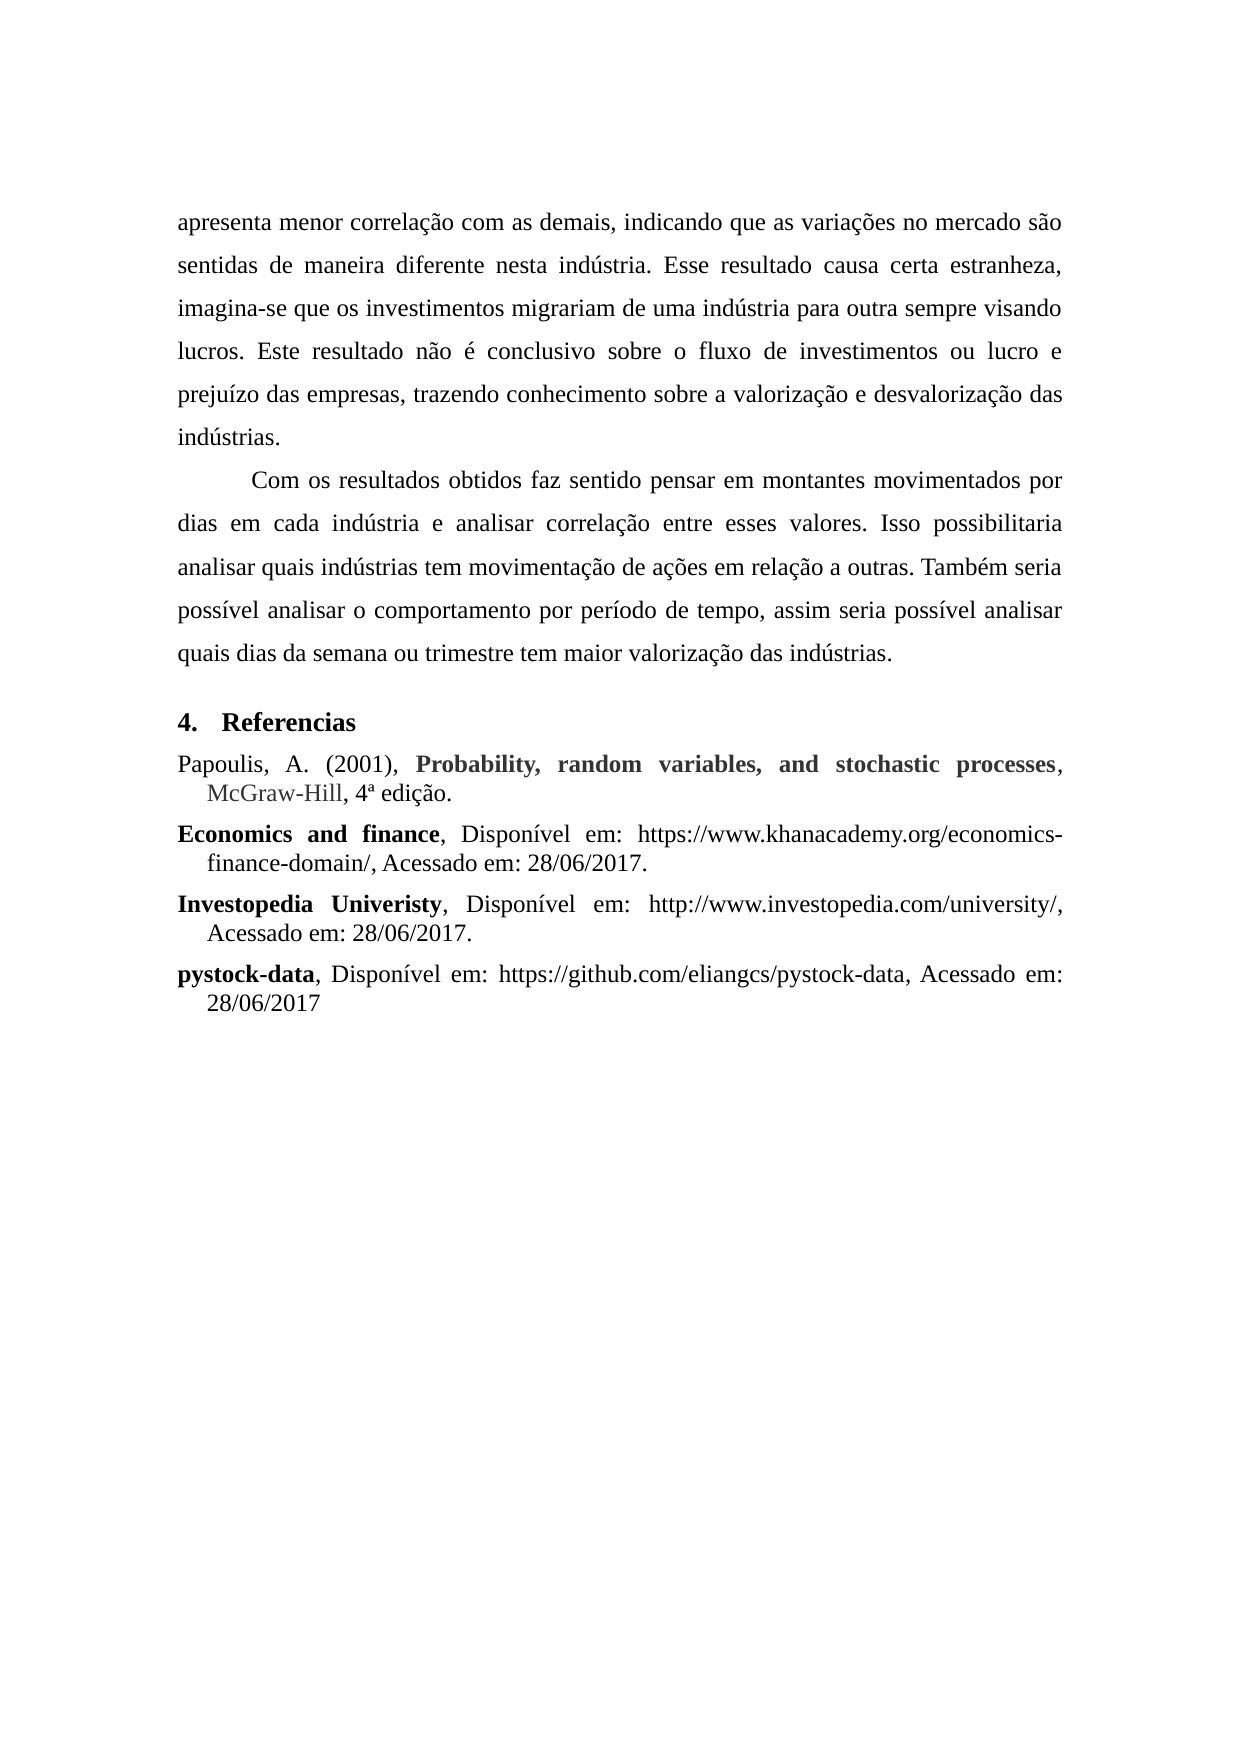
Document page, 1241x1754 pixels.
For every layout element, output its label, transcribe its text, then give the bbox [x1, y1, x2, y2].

title Referencias [177, 706, 1063, 737]
text Economics and finance, Disponível em: https://www.khanacademy.org/economics-finance-domain/, Acessado em: 28/06/2017. [177, 819, 1063, 877]
text Com os resultados obtidos faz sentido pensar em montantes movimentados por dias em cada indústria e analisar correlação entre esses valores. Isso possibilitaria analisar quais indústrias tem movimentação de ações em relação a outras. Também seria possível analisar o comportamento por período de tempo, assim seria possível analisar quais dias da semana ou trimestre tem maior valorização das indústrias. [177, 465, 1063, 667]
text Papoulis, A. (2001), Probability, random variables, and stochastic processes, McGraw-Hill, 4ª edição. [177, 749, 1063, 807]
text pystock-data, Disponível em: https://github.com/eliangcs/pystock-data, Acessado em: 28/06/2017 [177, 959, 1063, 1017]
text Investopedia Univeristy, Disponível em: http://www.investopedia.com/university/, Acessado em: 28/06/2017. [177, 889, 1063, 947]
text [177, 207, 1063, 451]
